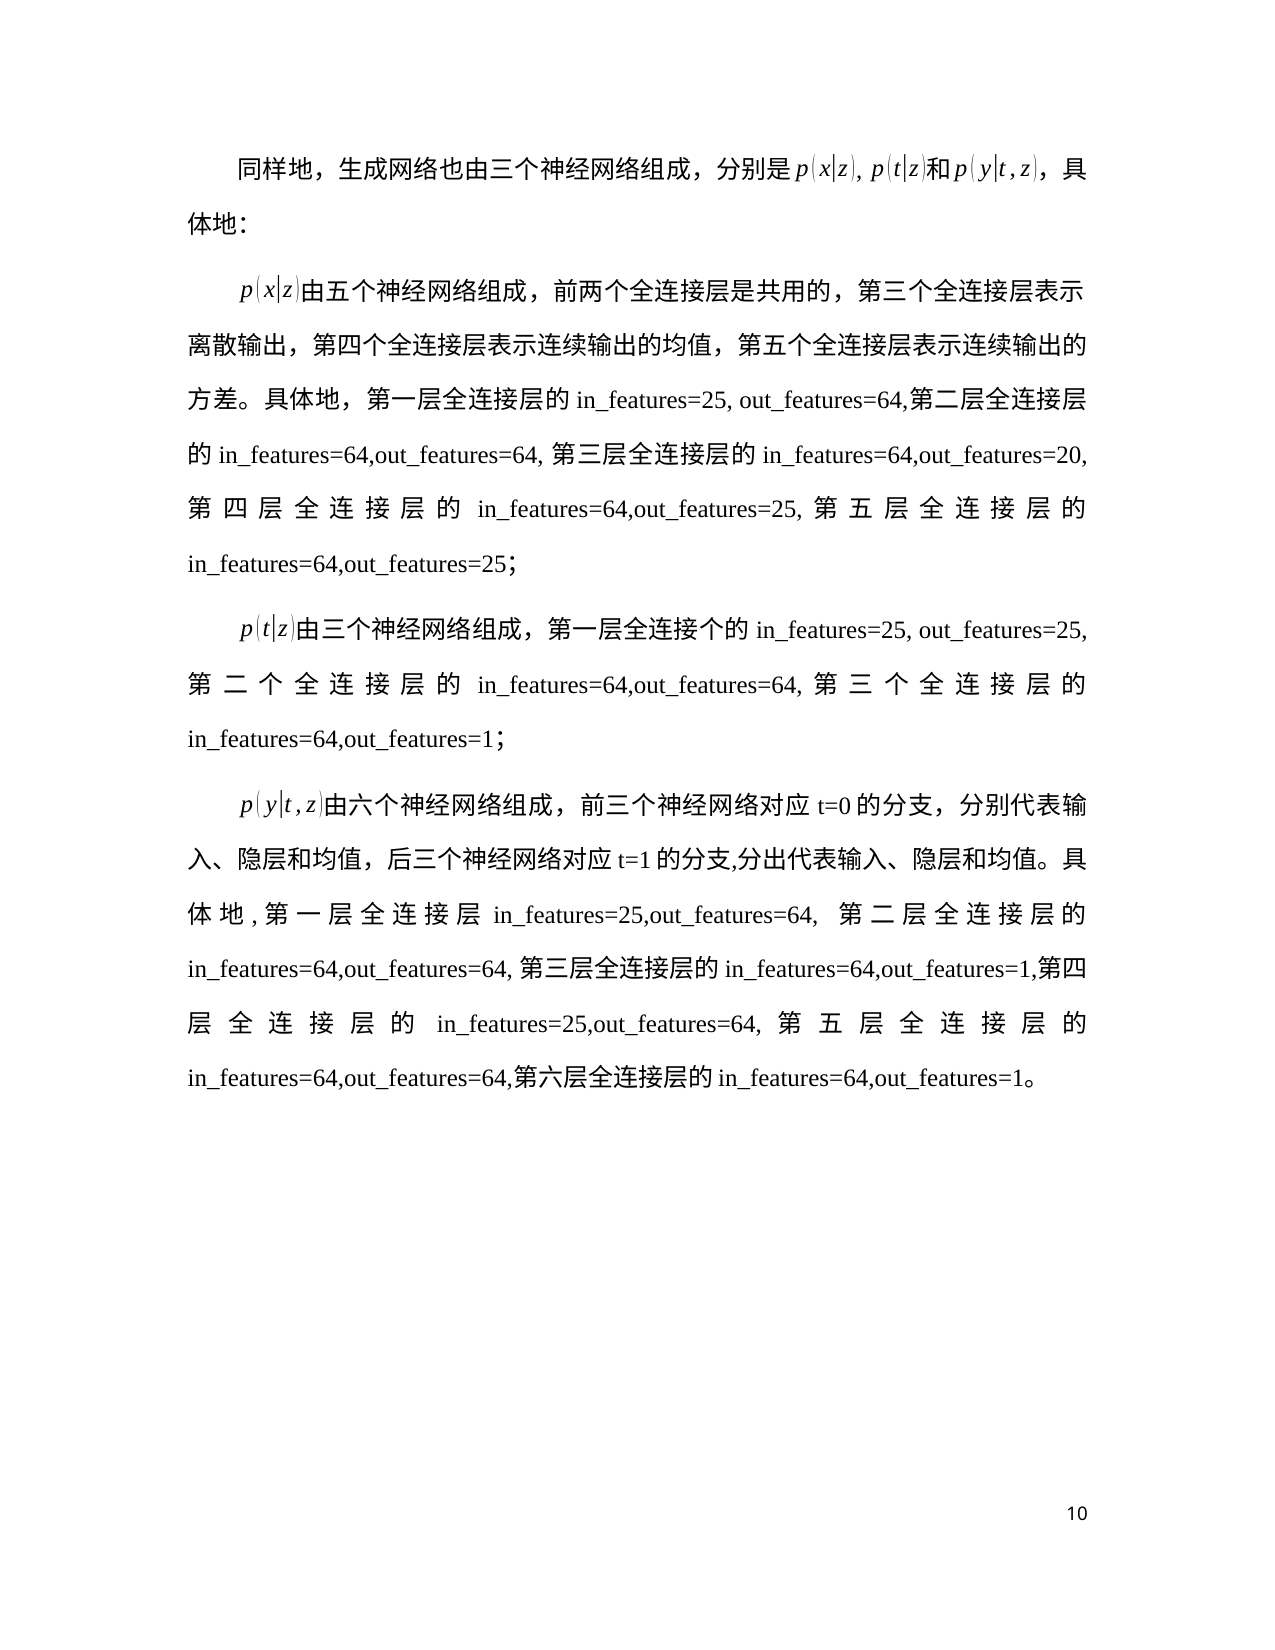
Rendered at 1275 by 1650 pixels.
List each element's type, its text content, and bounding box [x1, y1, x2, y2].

text 由六个神经网络组成，前三个神经网络对应t=0的分支，分别代表输入、隐层和均值，后三个神经网络对应t=1的分支,分出代表输入、隐层和均值。具体地,第一层全连接层in_features=25,out_features=64, 第二层全连接层的in_features=64,out_features=64, 第三层全连接层的in_features=64,out_features=1,第四层全连接层的in_features=25,out_features=64,第五层全连接层的in_features=64,out_features=64,第六层全连接层的in_features=64,out_features=1。 [187, 786, 1087, 1094]
text 由五个神经网络组成，前两个全连接层是共用的，第三个全连接层表示离散输出，第四个全连接层表示连续输出的均值，第五个全连接层表示连续输出的方差。具体地，第一层全连接层的in_features=25, out_features=64,第二层全连接层的in_features=64,out_features=64, 第三层全连接层的in_features=64,out_features=20,第四层全连接层的in_features=64,out_features=25,第五层全连接层的in_features=64,out_features=25； [187, 271, 1087, 579]
text 同样地，生成网络也由三个神经网络组成，分别是, 和，具体地： [187, 150, 1087, 241]
text 由三个神经网络组成，第一层全连接个的in_features=25, out_features=25,第二个全连接层的in_features=64,out_features=64,第三个全连接层的in_features=64,out_features=1； [187, 610, 1087, 755]
